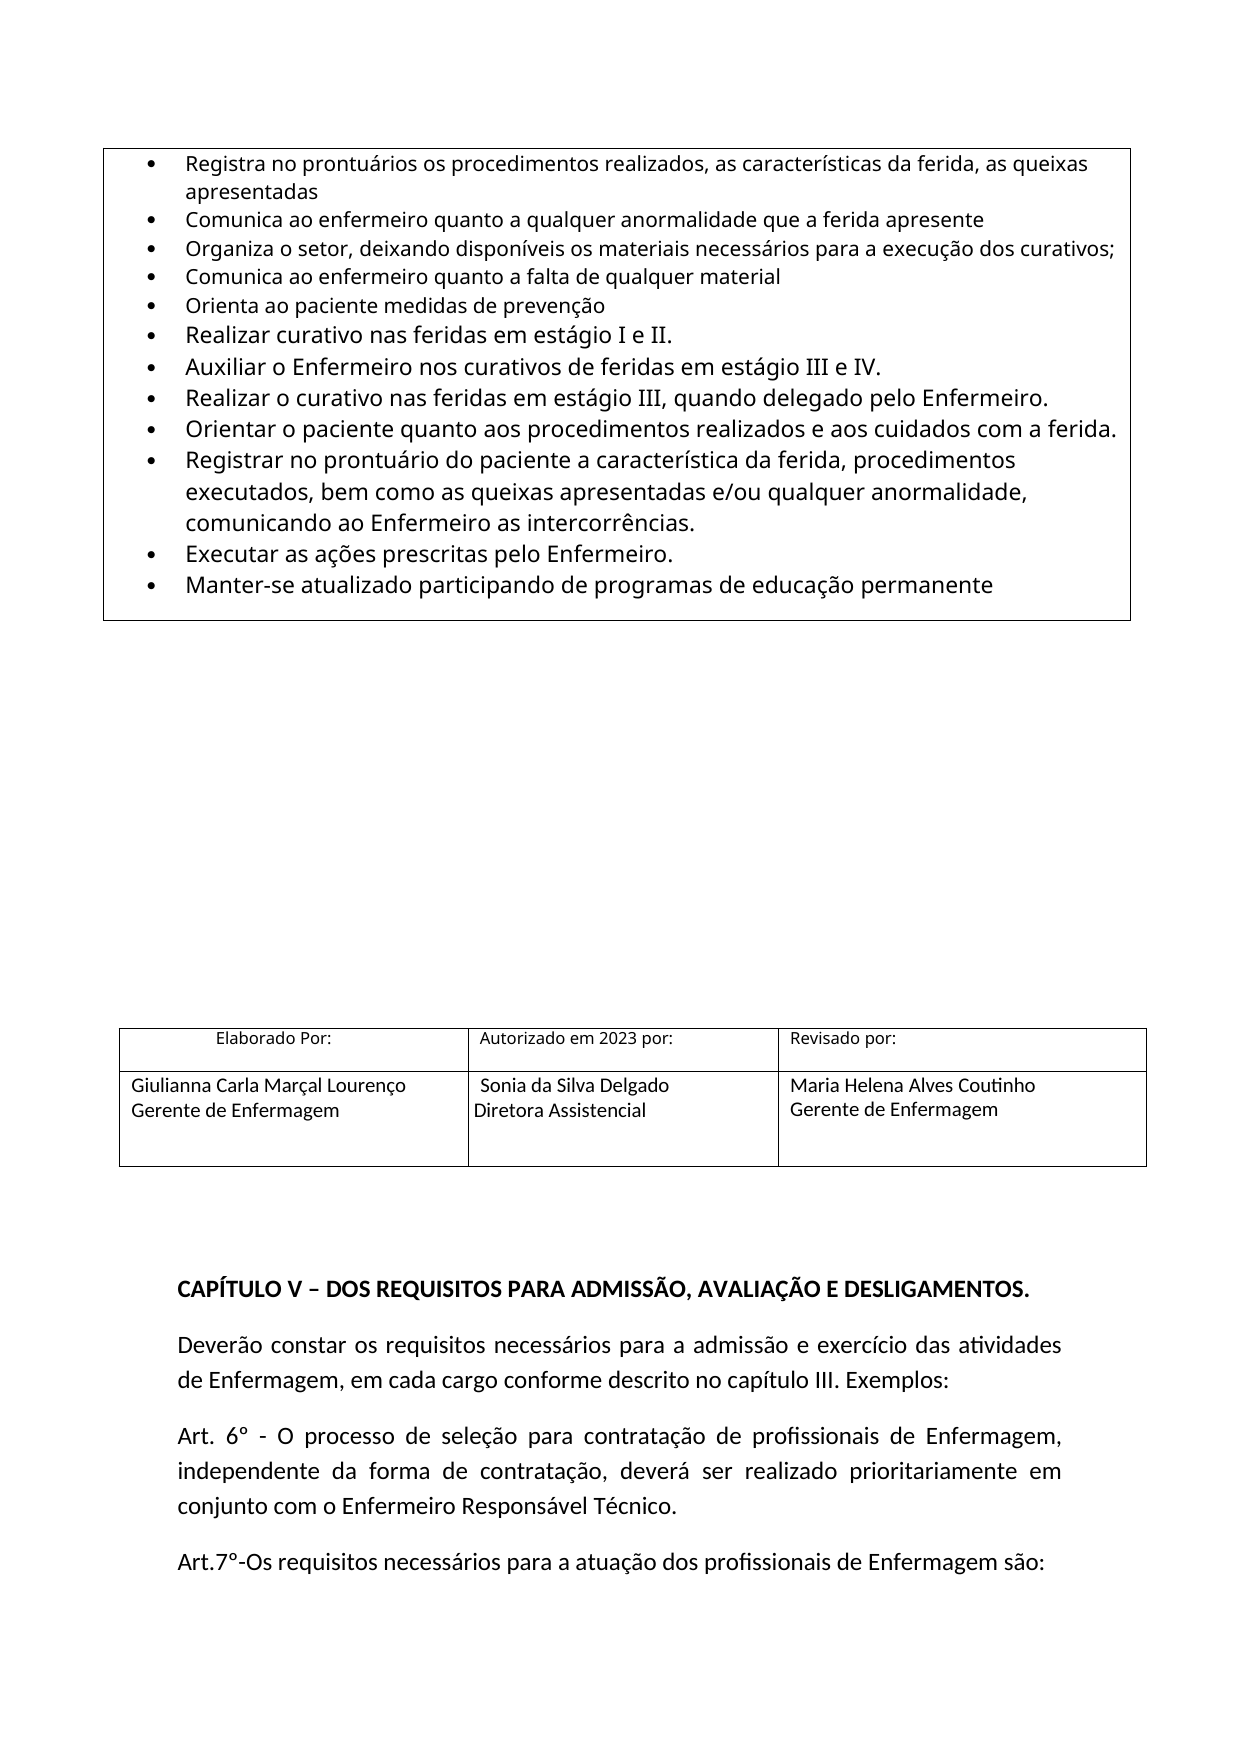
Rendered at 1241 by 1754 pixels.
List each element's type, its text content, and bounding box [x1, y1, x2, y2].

table_cell Giulianna Carla Marçal Lourenço Gerente de Enfermagem [120, 1072, 468, 1166]
text Art.7º-Os requisitos necessários para a atuação dos profissionais de Enfermagem são: [177, 1546, 1063, 1576]
table_cell Sonia da Silva Delgado Diretora Assistencial [469, 1072, 778, 1166]
text CAPÍTULO V – DOS REQUISITOS PARA ADMISSÃO, AVALIAÇÃO E DESLIGAMENTOS. [177, 1273, 1063, 1304]
table_header Revisado por: [779, 1029, 1146, 1071]
text Art. 6º - O processo de seleção para contratação de profissionais de Enfermagem, independente da forma de contratação, deverá ser realizado prioritariamente em conjunto com o Enfermeiro Responsável Técnico. [177, 1420, 1063, 1521]
table_header Elaborado Por: [120, 1029, 468, 1071]
text Deverão constar os requisitos necessários para a admissão e exercício das atividades de Enfermagem, em cada cargo conforme descrito no capítulo III. Exemplos: [177, 1329, 1063, 1395]
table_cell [104, 149, 1130, 619]
table_cell Maria Helena Alves Coutinho Gerente de Enfermagem [779, 1072, 1146, 1166]
table_header Autorizado em 2023 por: [469, 1029, 778, 1071]
